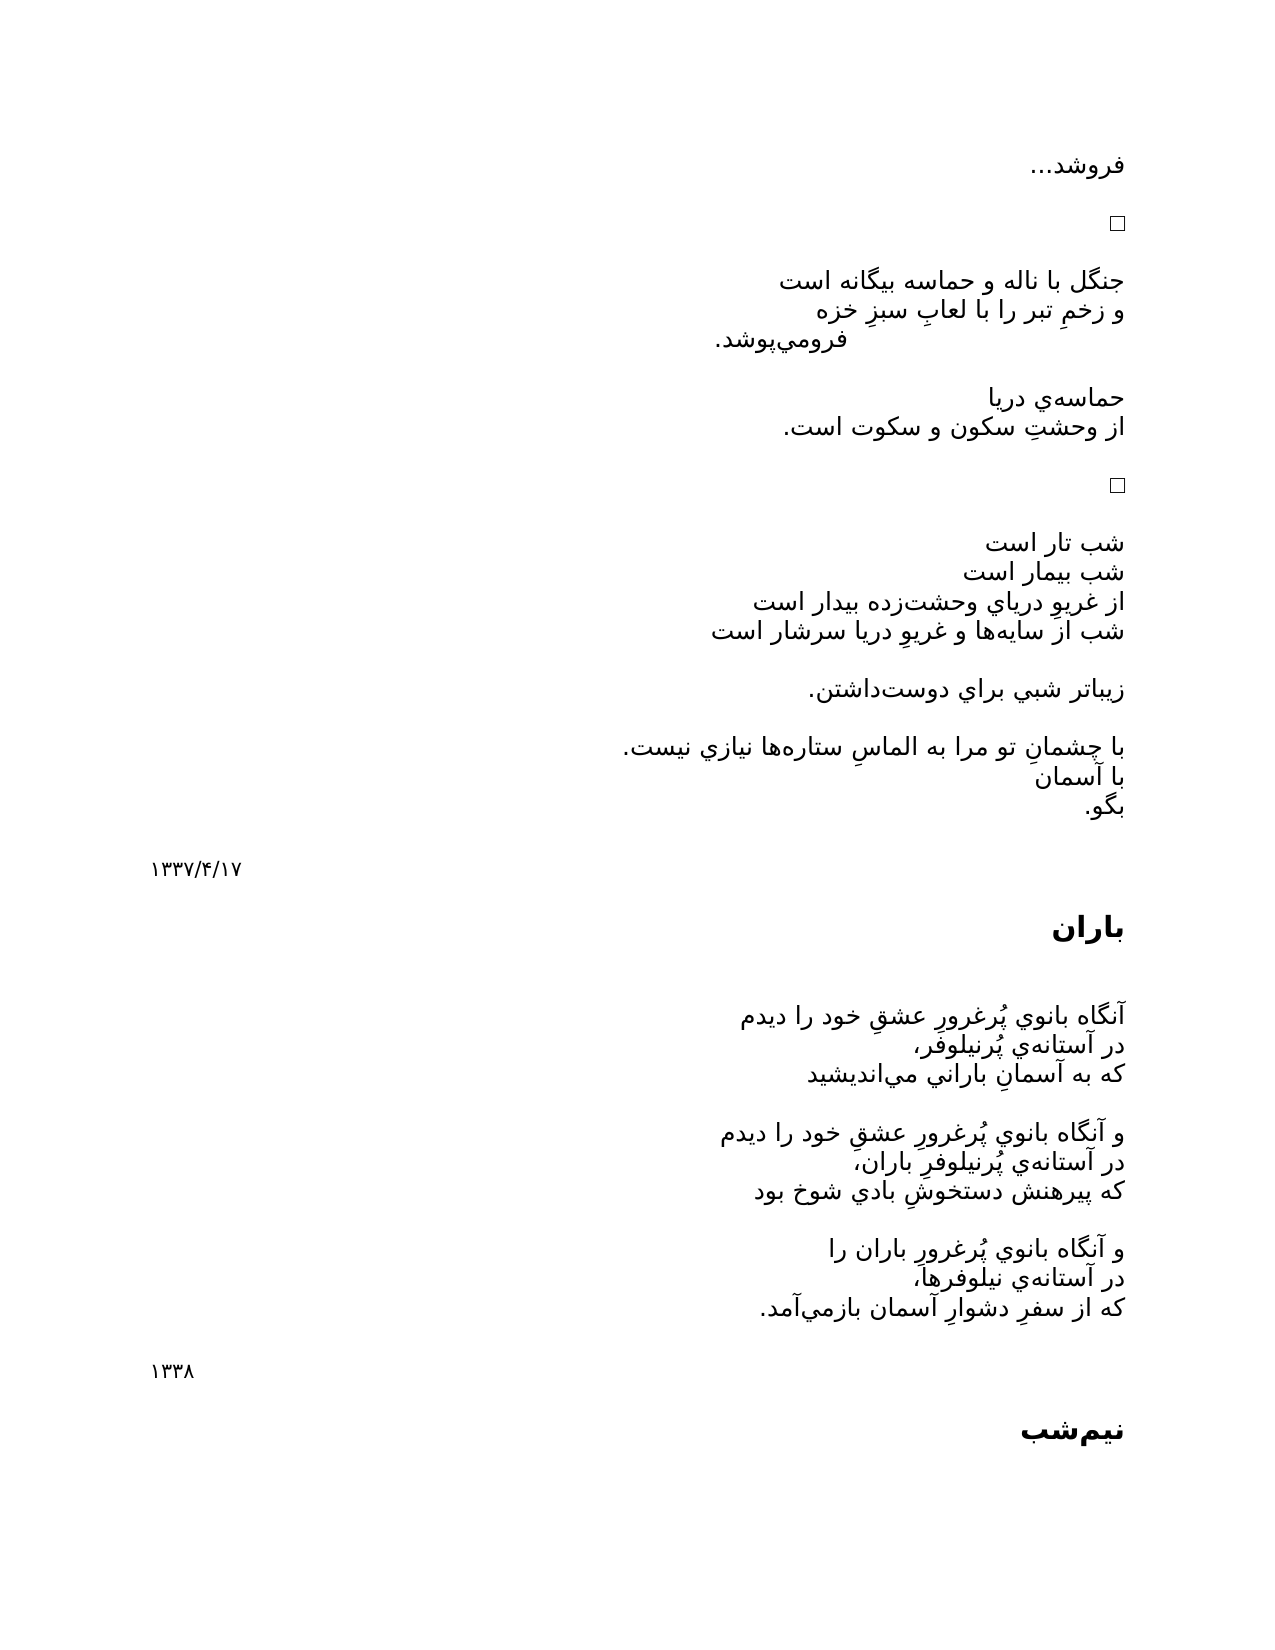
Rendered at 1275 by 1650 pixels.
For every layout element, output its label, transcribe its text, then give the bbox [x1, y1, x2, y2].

text نيم‌شب [150, 1412, 1125, 1446]
text در آستانه‌ي پُرنيلوفرِ باران، [150, 1147, 1125, 1176]
text در آستانه‌ي پُرنيلوفر، [150, 1030, 1125, 1059]
text و آنگاه بانوي پُرغرورِ عشقِ خود را ديدم [150, 1118, 1125, 1147]
text بگو. [150, 791, 1125, 820]
text شب بيمار است [150, 557, 1125, 587]
text □ [150, 470, 1125, 499]
text در آستانه‌ي نيلوفرها، [150, 1263, 1125, 1293]
text جنگل با ناله و حماسه بيگانه است [150, 266, 1125, 295]
text شب از سايه‌ها و غريوِ دريا سرشار است [150, 616, 1125, 645]
text زيباتر شبي براي دوست‌داشتن. [150, 674, 1125, 703]
text فرومي‌پوشد. [150, 324, 1125, 354]
text فروشد... [150, 150, 1125, 179]
text ۱۳۳۷/۴/۱۷ [150, 857, 1125, 882]
text با چشمانِ تو مرا به الماسِ ستاره‌ها نيازي نيست. [150, 732, 1125, 762]
text □ [150, 208, 1125, 237]
text شب تار است [150, 528, 1125, 557]
text که به آسمانِ باراني مي‌انديشيد [150, 1059, 1125, 1088]
text با آسمان [150, 762, 1125, 791]
text حماسه‌ي دريا [150, 383, 1125, 412]
text و آنگاه بانوي پُرغرورِ باران را [150, 1234, 1125, 1263]
text که پيرهنش دستخوشِ بادي شوخ بود [150, 1176, 1125, 1205]
text از غريوِ درياي وحشت‌زده بيدار است [150, 587, 1125, 616]
text باران [150, 910, 1125, 944]
text ۱۳۳۸ [150, 1359, 1125, 1384]
text از وحشتِ سکون و سکوت است. [150, 412, 1125, 441]
text و زخمِ تبر را با لعابِ سبزِ خزه [150, 295, 1125, 324]
text که از سفرِ دشوارِ آسمان بازمي‌آمد. [150, 1293, 1125, 1322]
text آنگاه بانوي پُرغرورِ عشقِ خود را ديدم [150, 1001, 1125, 1030]
